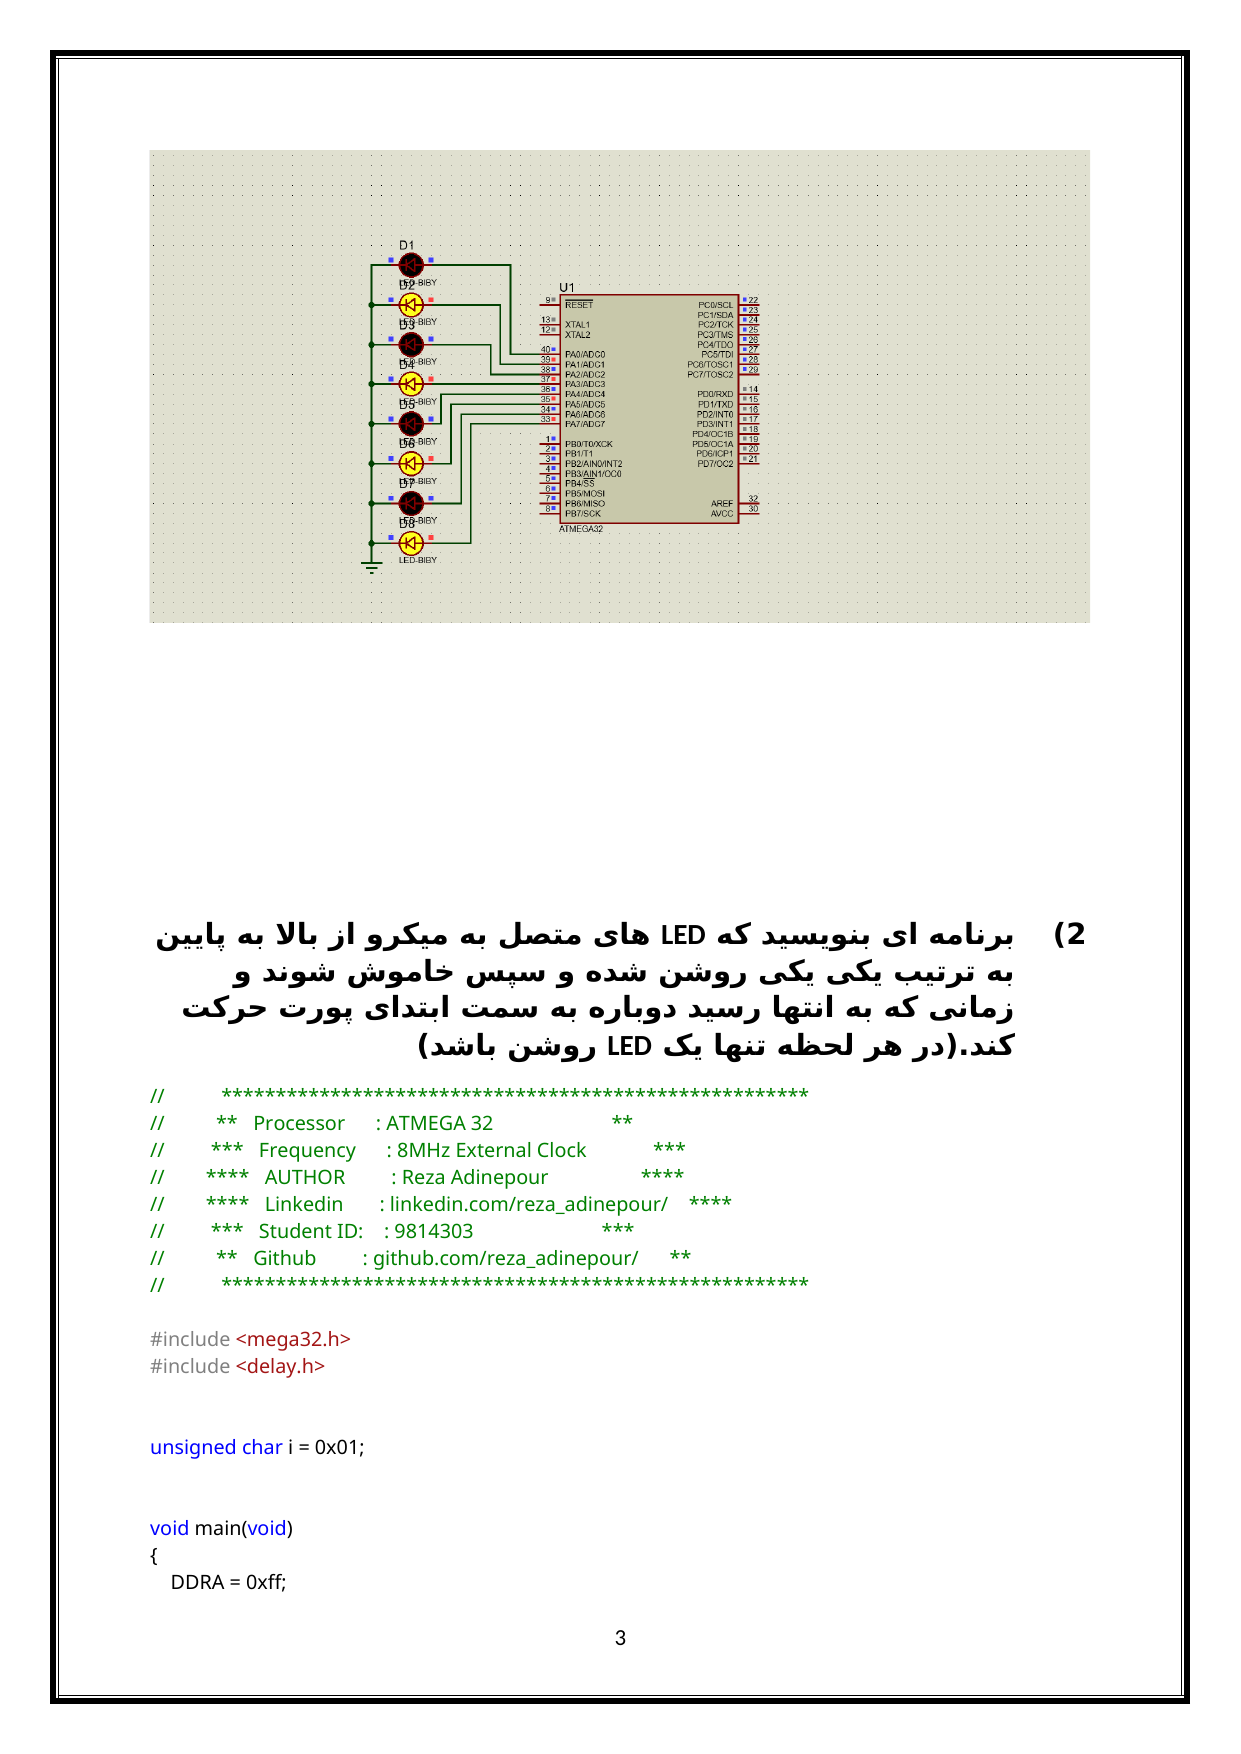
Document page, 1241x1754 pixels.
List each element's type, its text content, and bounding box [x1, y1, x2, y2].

picture [149, 150, 1091, 623]
list برنامه ای بنویسید که LED های متصل به میکرو از بالا به پایین به ترتیب یکی یکی روشن شده و سپس خاموش شوند و زمانی که به انتها رسید دوباره به سمت ابتدای پورت حرکت کند.(در هر لحظه تنها یک LED روشن باشد) [150, 916, 1053, 1063]
text // **** AUTHOR : Reza Adinepour **** [150, 1163, 1090, 1191]
text unsigned char i = 0x01; [150, 1433, 1090, 1460]
text #include <mega32.h> [150, 1325, 1090, 1352]
text // ****************************************************** [150, 1083, 1090, 1109]
text // *** Frequency : 8MHz External Clock *** [150, 1137, 1090, 1163]
text // ** Github : github.com/reza_adinepour/ ** [150, 1244, 1090, 1271]
text // ** Processor : ATMEGA 32 ** [150, 1109, 1090, 1137]
text // *** Student ID: : 9814303 *** [150, 1217, 1090, 1244]
text DDRA = 0xff; [150, 1568, 1090, 1595]
text #include <delay.h> [150, 1352, 1090, 1379]
text { [150, 1541, 1090, 1568]
text // ****************************************************** [150, 1271, 1090, 1298]
text void main(void) [150, 1514, 1090, 1541]
text // **** Linkedin : linkedin.com/reza_adinepour/ **** [150, 1191, 1090, 1217]
